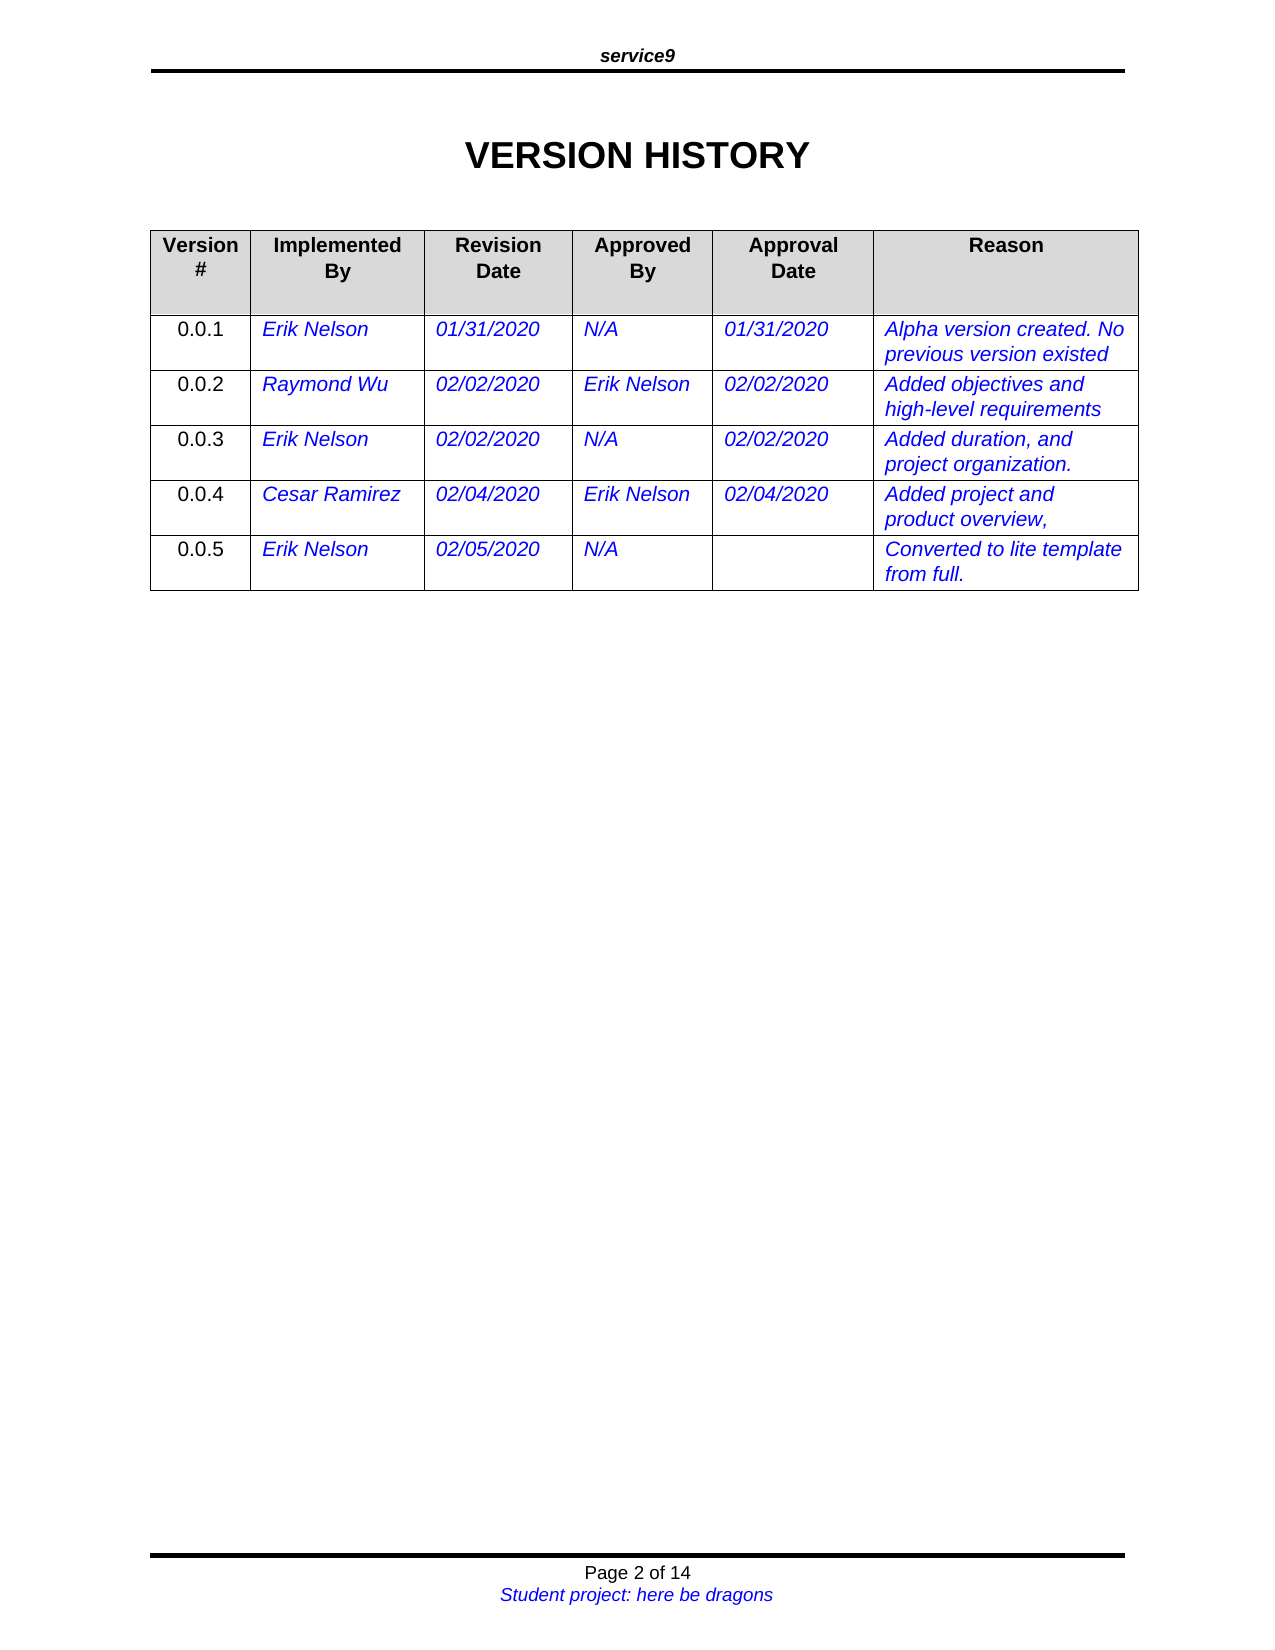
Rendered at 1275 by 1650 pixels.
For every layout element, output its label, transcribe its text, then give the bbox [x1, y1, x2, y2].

table_cell Converted to lite template from full. [874, 536, 1138, 590]
table_cell Added project and product overview, [874, 481, 1138, 535]
table_cell N/A [573, 316, 712, 370]
table_cell Erik Nelson [573, 371, 712, 425]
table_cell Erik Nelson [251, 536, 424, 590]
table_cell 0.0.4 [151, 481, 250, 535]
table_cell Erik Nelson [573, 481, 712, 535]
title VERSION HISTORY [150, 133, 1125, 176]
table_header Implemented By [251, 231, 424, 314]
table_cell 02/05/2020 [425, 536, 572, 590]
table_cell 0.0.5 [151, 536, 250, 590]
table_cell 0.0.3 [151, 426, 250, 480]
table_cell Alpha version created. No previous version existed [874, 316, 1138, 370]
table_header Version # [151, 231, 250, 314]
table_cell Cesar Ramirez [251, 481, 424, 535]
table_cell 02/04/2020 [425, 481, 572, 535]
table_cell 01/31/2020 [713, 316, 873, 370]
table_cell 0.0.2 [151, 371, 250, 425]
table_cell Erik Nelson [251, 316, 424, 370]
table_cell Erik Nelson [251, 426, 424, 480]
table_cell 0.0.1 [151, 316, 250, 370]
table_cell [713, 536, 873, 590]
table_cell 02/02/2020 [425, 426, 572, 480]
table_cell N/A [573, 426, 712, 480]
table_header Approval Date [713, 231, 873, 314]
table_cell Added duration, and project organization. [874, 426, 1138, 480]
table_cell Raymond Wu [251, 371, 424, 425]
table_cell 02/04/2020 [713, 481, 873, 535]
table_cell 02/02/2020 [425, 371, 572, 425]
table_cell 01/31/2020 [425, 316, 572, 370]
table_cell N/A [573, 536, 712, 590]
table_cell Added objectives and high-level requirements [874, 371, 1138, 425]
table_cell 02/02/2020 [713, 371, 873, 425]
table_header Revision Date [425, 231, 572, 314]
table_cell 02/02/2020 [713, 426, 873, 480]
table_header Approved By [573, 231, 712, 314]
table_header Reason [874, 231, 1138, 314]
